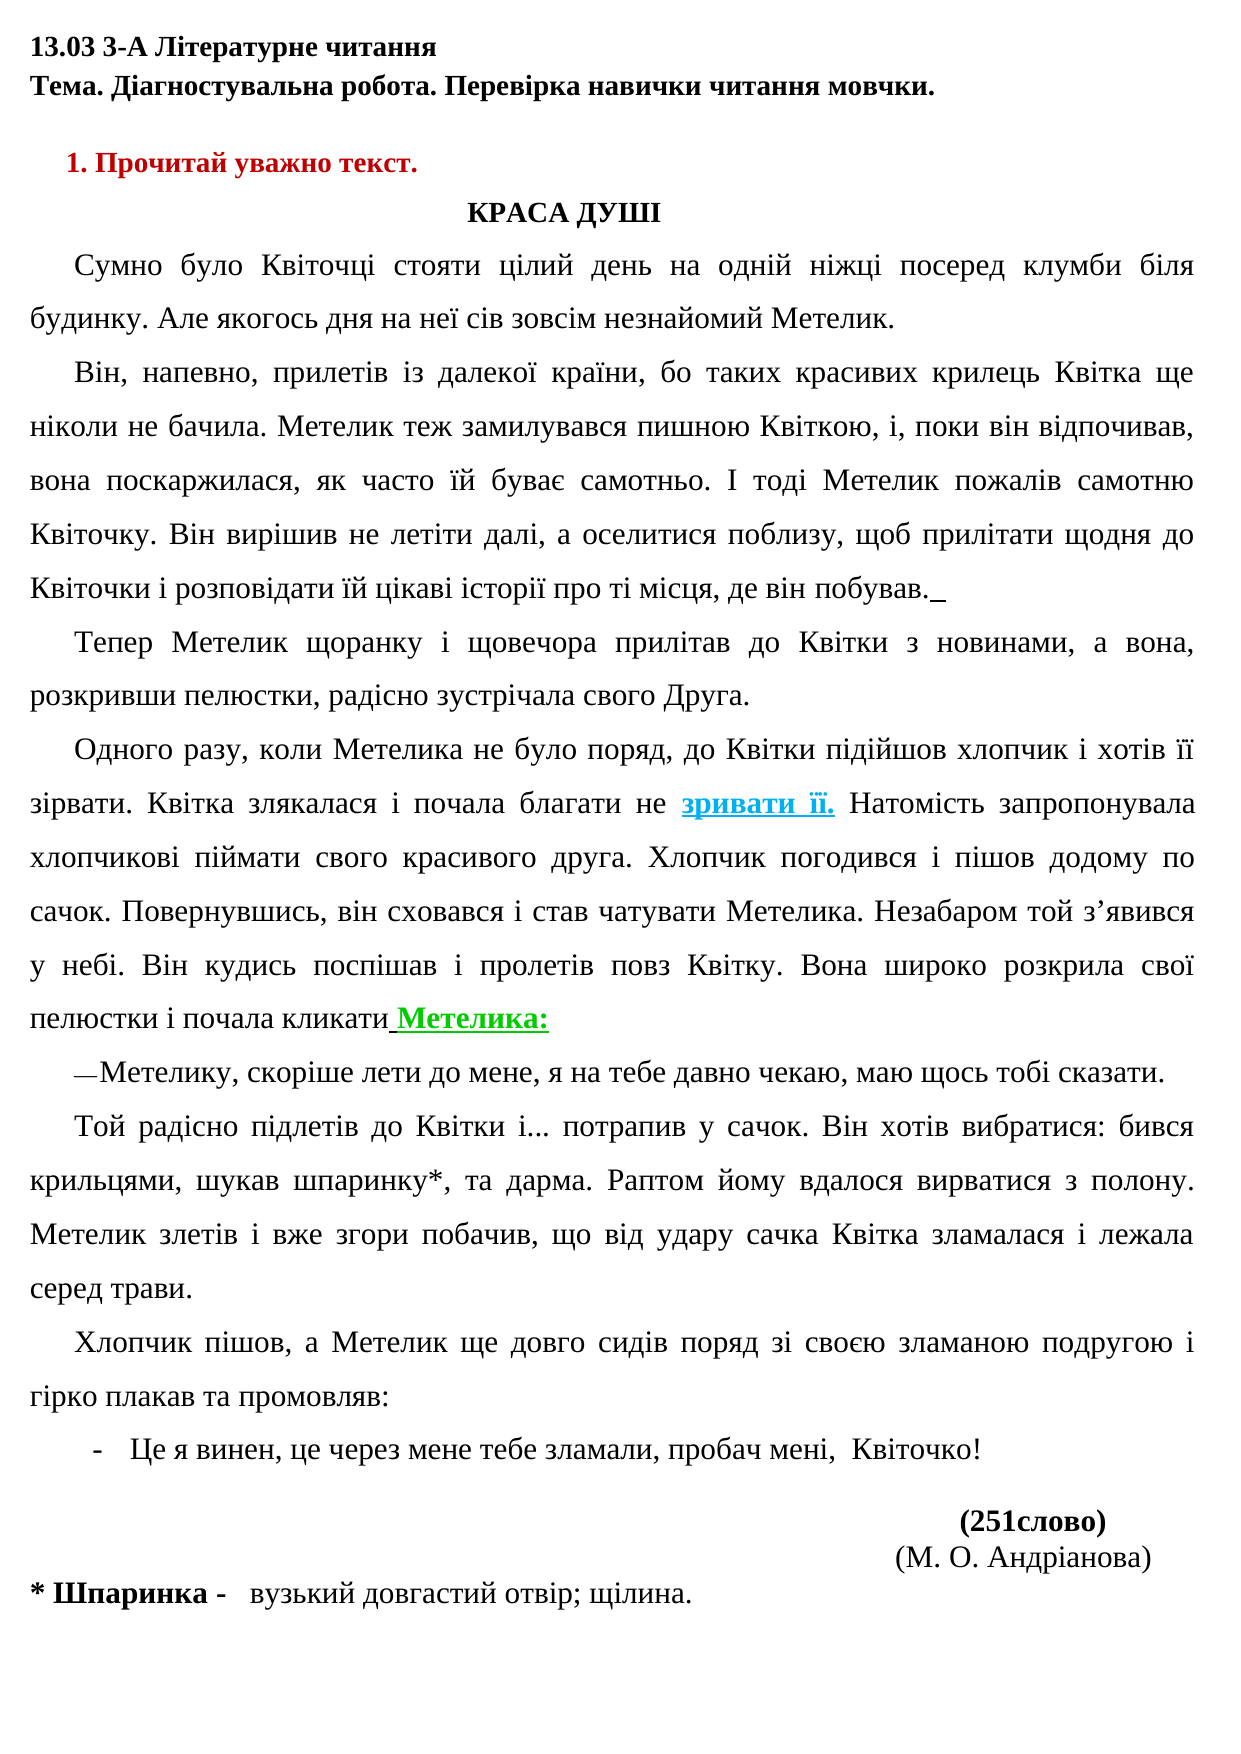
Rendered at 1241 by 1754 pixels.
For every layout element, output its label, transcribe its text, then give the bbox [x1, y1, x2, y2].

text * Шпаринка - вузький довгастий отвір; щілина. [29, 1574, 1196, 1610]
text (251слово) [29, 1502, 1196, 1538]
text (М. О. Андріанова) [29, 1538, 1196, 1574]
text Той радісно підлетів до Квітки і... потрапив у сачок. Він хотів вибратися: бився крильцями, шукав шпаринку*, та дарма. Раптом йому вдалося вирватися з полону. Метелик злетів і вже згори побачив, що від удару сачка Квітка зламалася і лежала серед трави. [29, 1107, 1196, 1305]
list Це я винен, це через мене тебе зламали, пробач мені, Квіточко! [92, 1431, 1196, 1467]
list Метелику, скоріше лети до мене, я на тебе давно чекаю, маю щось тобі сказати. [29, 1054, 1196, 1089]
text Хлопчик пішов, а Метелик ще довго сидів поряд зі своєю зламаною подругою і гірко плакав та промовляв: [29, 1323, 1196, 1413]
text 13.03 3-А Літературне читання [29, 29, 1196, 63]
text Сумно було Квіточці стояти цілий день на одній ніжці посеред клумби біля будинку. Але якогось дня на неї сів зовсім незнайомий Метелик. [29, 246, 1196, 336]
text Тема. Діагностувальна робота. Перевірка навички читання мовчки. [29, 68, 1196, 102]
text Тепер Метелик щоранку і щовечора прилітав до Квітки з новинами, а вона, розкривши пелюстки, радісно зустрічала свого Друга. [29, 623, 1196, 713]
text Він, напевно, прилетів із далекої країни, бо таких красивих крилець Квітка ще ніколи не бачила. Метелик теж замилувався пишною Квіткою, і, поки він відпочивав, вона поскаржилася, як часто їй буває самотньо. І тоді Метелик пожалів самотню Квіточку. Він вирішив не летіти далі, а оселитися поблизу, щоб прилітати щодня до Квіточки і розповідати їй цікаві історії про ті місця, де він побував. [29, 353, 1196, 605]
text 1. Прочитай уважно текст. КРАСА ДУШІ [0, 145, 1196, 229]
text Одного разу, коли Метелика не було поряд, до Квітки підійшов хлопчик і хотів її зірвати. Квітка злякалася і почала благати не зривати її. Натомість запропонувала хлопчикові піймати свого красивого друга. Хлопчик погодився і пішов додому по сачок. Повернувшись, він сховався і став чатувати Метелика. Незабаром той з’явився у небі. Він кудись поспішав і пролетів повз Квітку. Вона широко розкрила свої пелюстки і почала кликати Метелика: [29, 731, 1196, 1036]
